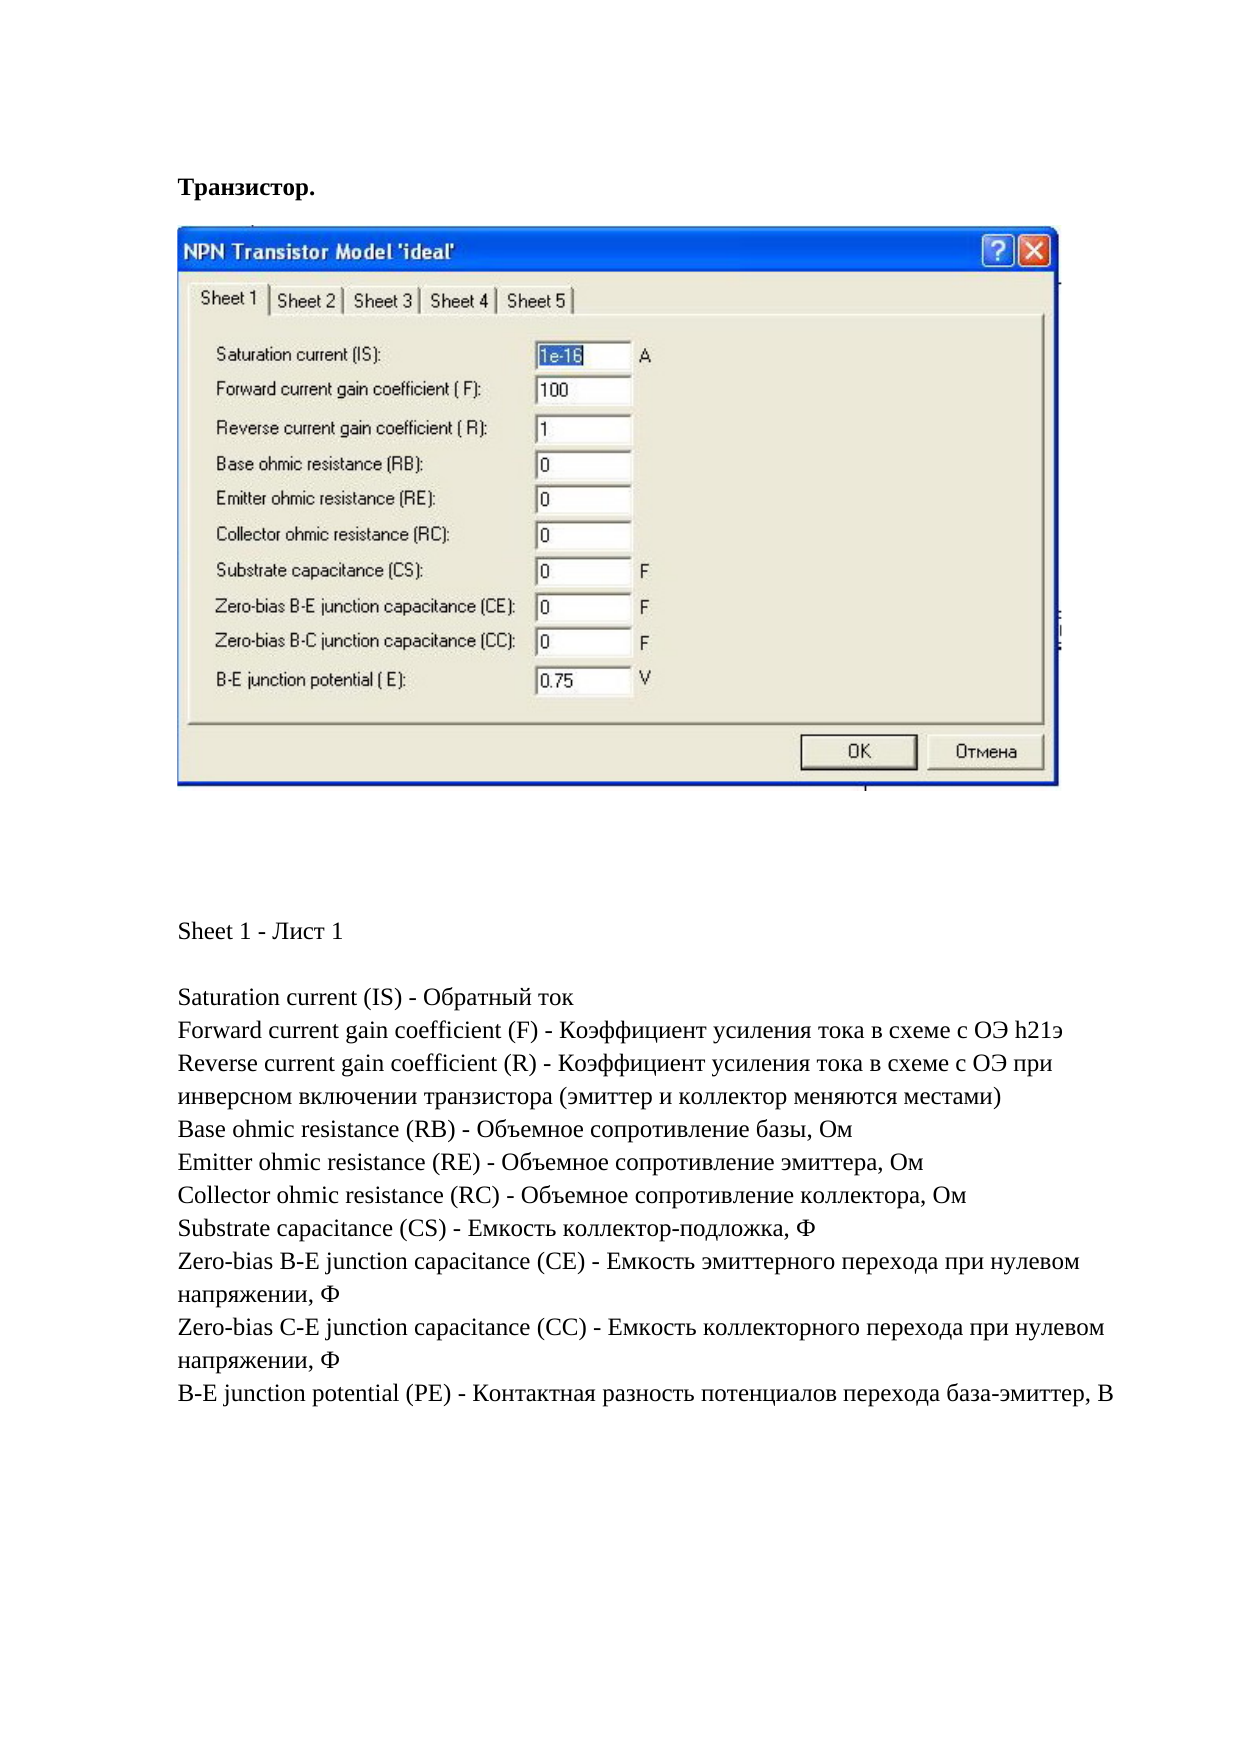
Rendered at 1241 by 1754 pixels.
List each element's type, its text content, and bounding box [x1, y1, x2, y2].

picture [177, 225, 1062, 791]
text Транзистор. [177, 172, 1152, 200]
